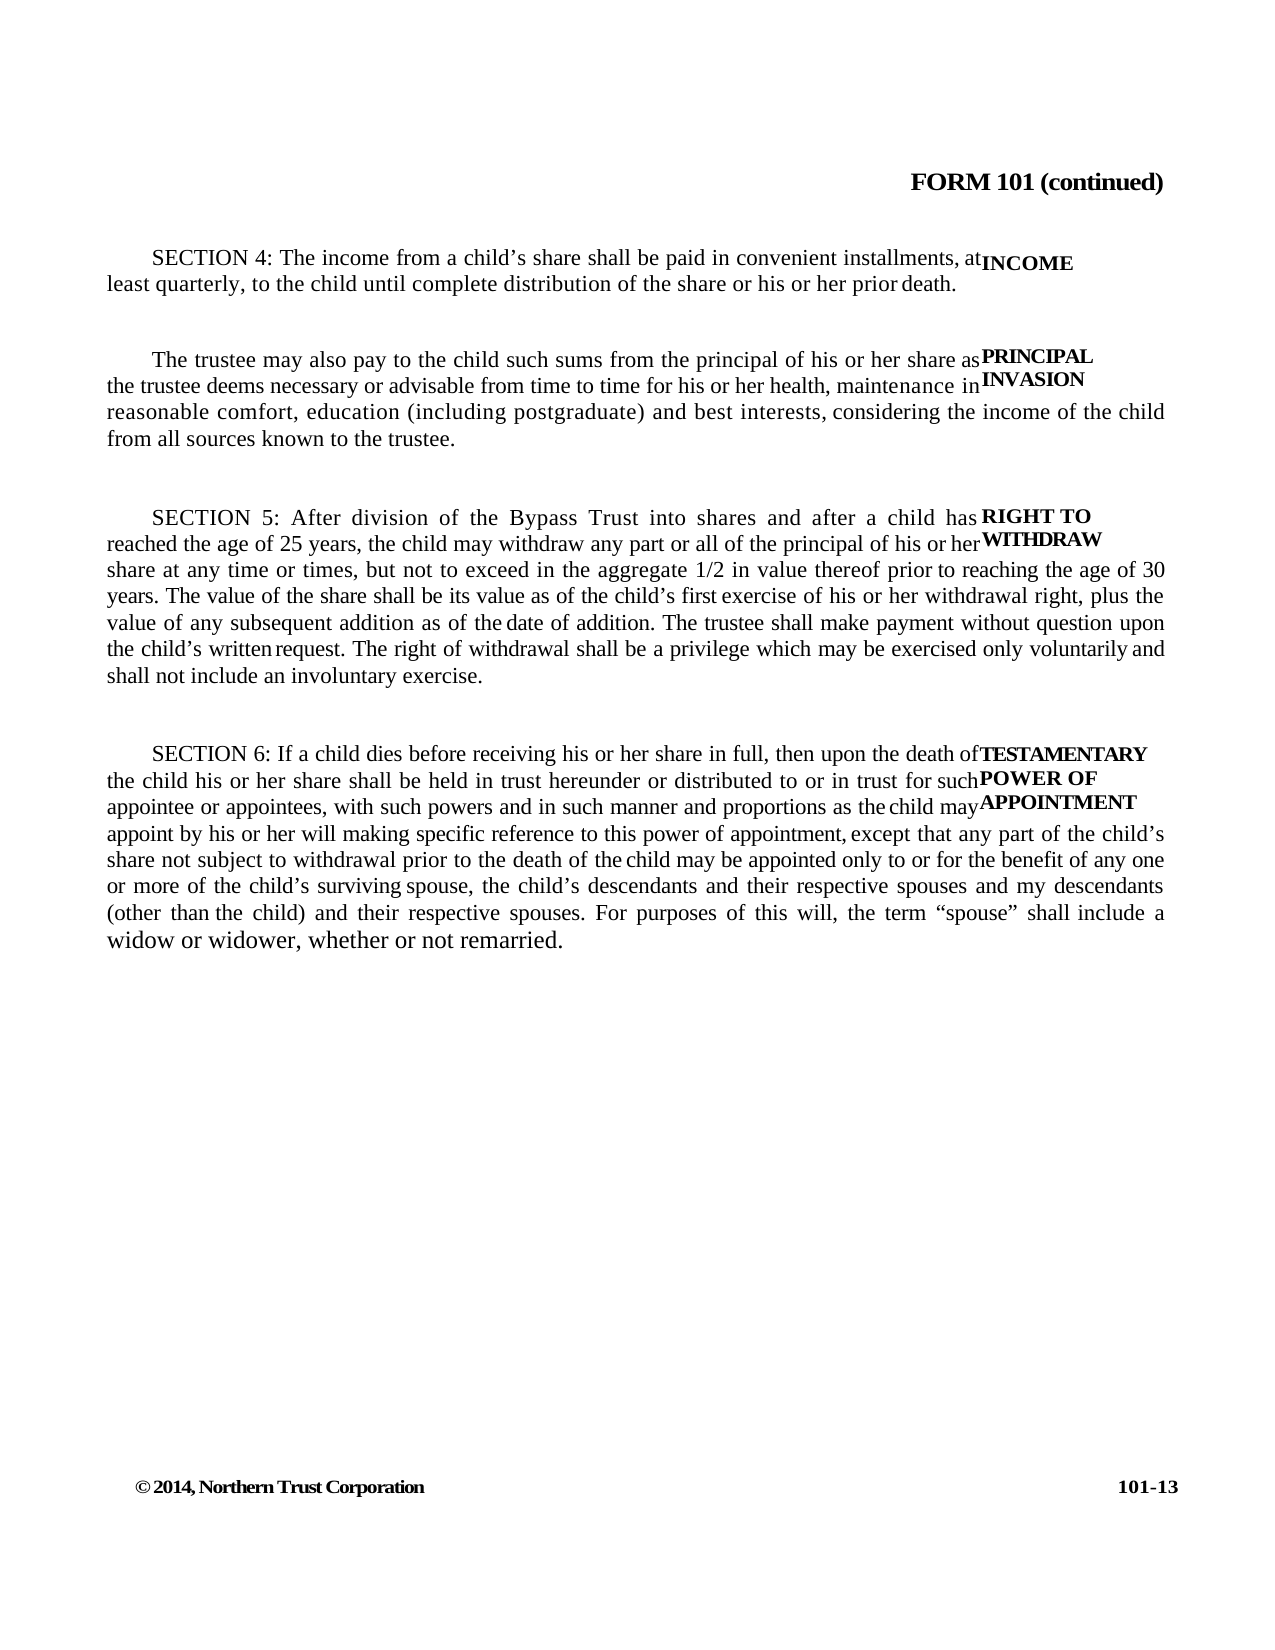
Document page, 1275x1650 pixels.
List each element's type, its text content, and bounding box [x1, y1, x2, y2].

text The trustee may also pay to the child such sums from the principal of his or her share as the trustee deems necessary or advisable from time to time for his or her health, maintenance in reasonable comfort, education (including postgraduate) and best interests, considering the income of the child from all sources known to the trustee. [107, 346, 1165, 451]
text SECTION 6: If a child dies before receiving his or her share in full, then upon the death of the child his or her share shall be held in trust hereunder or distributed to or in trust for such appointee or appointees, with such powers and in such manner and proportions as the child may appoint by his or her will making specific reference to this power of appointment, except that any part of the child’s share not subject to withdrawal prior to the death of the child may be appointed only to or for the benefit of any one or more of the child’s surviving spouse, the child’s descendants and their respective spouses and my descendants (other than the child) and their respective spouses. For purposes of this will, the term “spouse” shall include a widow or widower, whether or not remarried. [107, 741, 1165, 954]
text SECTION 5: After division of the Bypass Trust into shares and after a child has reached the age of 25 years, the child may withdraw any part or all of the principal of his or her share at any time or times, but not to exceed in the aggregate 1/2 in value thereof prior to reaching the age of 30 years. The value of the share shall be its value as of the child’s first exercise of his or her withdrawal right, plus the value of any subsequent addition as of the date of addition. The trustee shall make payment without question upon the child’s written request. The right of withdrawal shall be a privilege which may be exercised only voluntarily and shall not include an involuntary exercise. [107, 503, 1165, 688]
text FORM 101 (continued) [107, 167, 1165, 195]
text SECTION 4: The income from a child’s share shall be paid in convenient installments, at least quarterly, to the child until complete distribution of the share or his or her prior death. [107, 244, 1165, 297]
